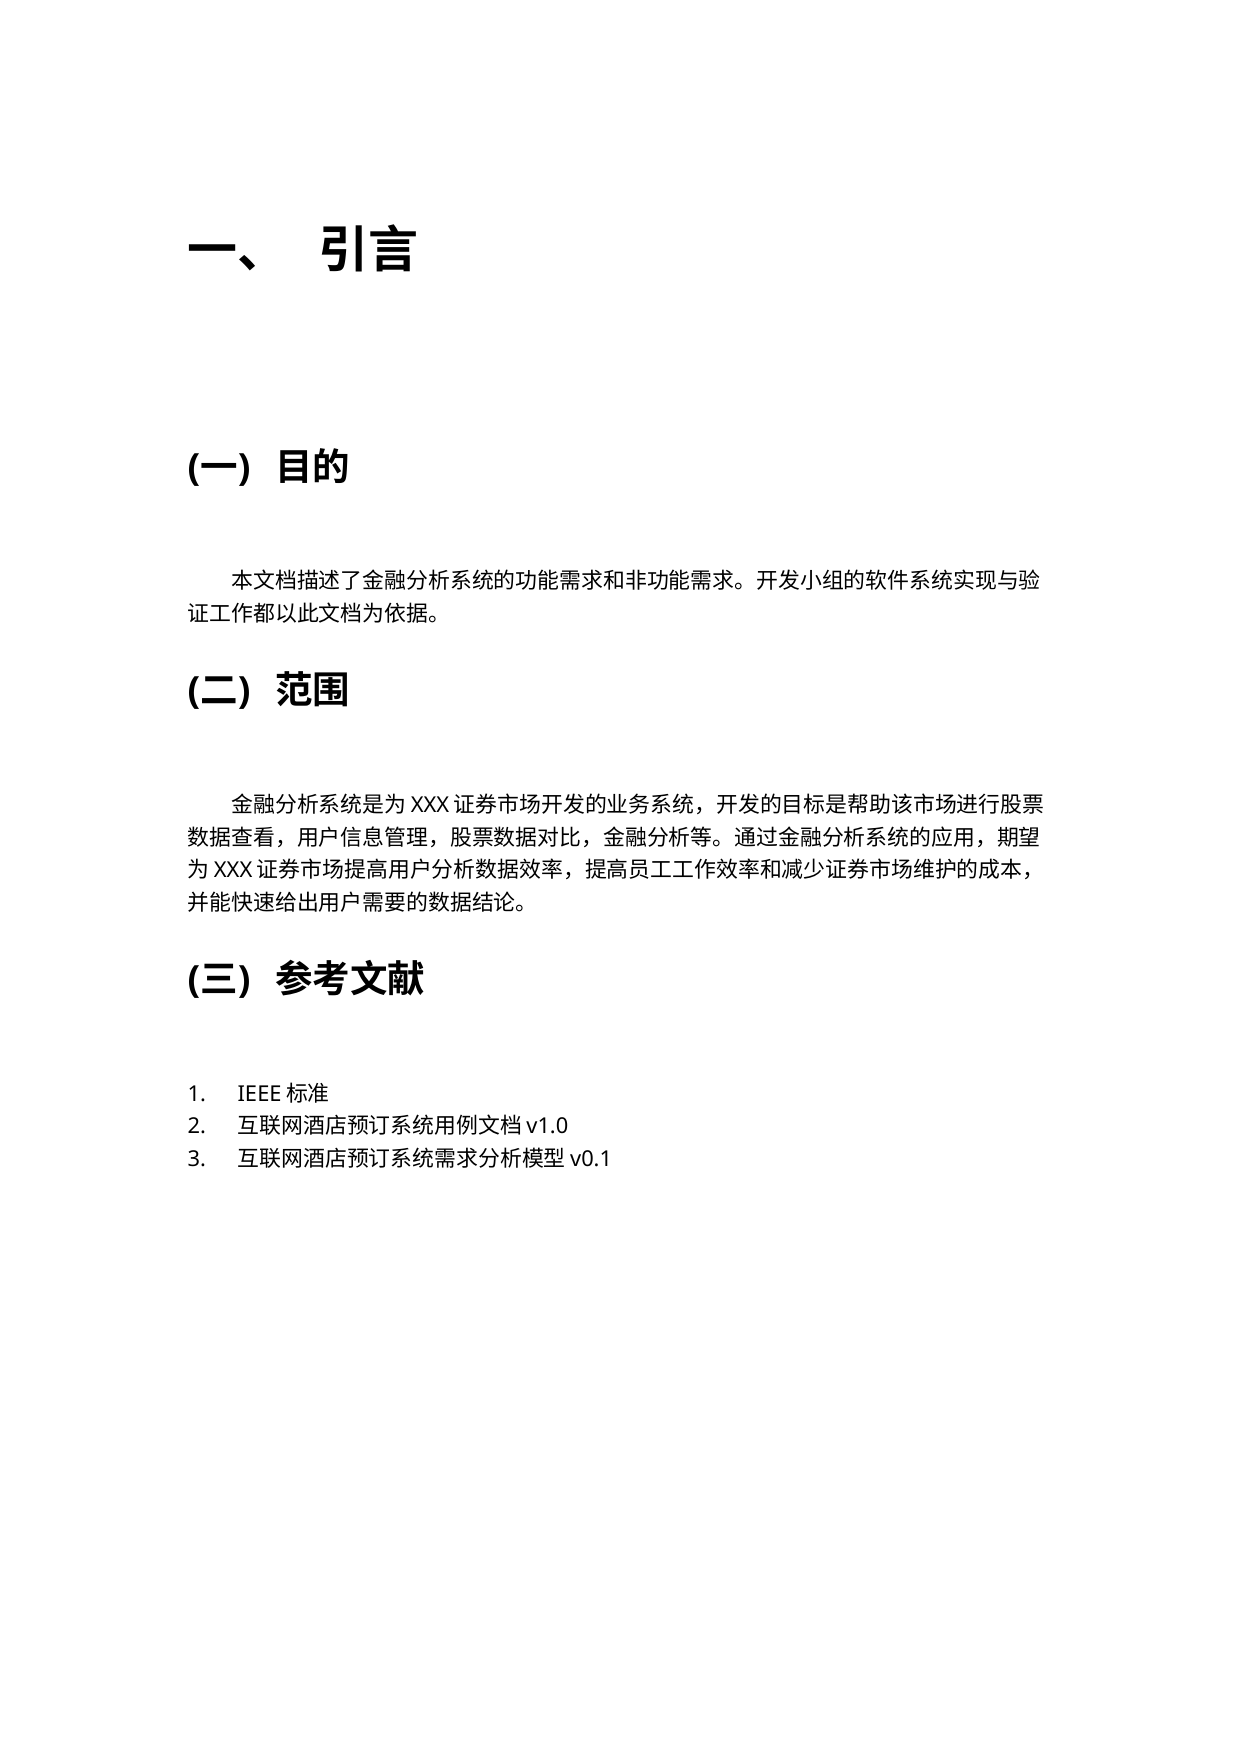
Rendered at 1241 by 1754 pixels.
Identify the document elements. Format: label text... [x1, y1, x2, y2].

list 互联网酒店预订系统用例文档v1.0 [187, 1108, 1053, 1141]
list 互联网酒店预订系统需求分析模型v0.1 [187, 1141, 1053, 1173]
subtitle 引言 [187, 197, 1053, 295]
text 本文档描述了金融分析系统的功能需求和非功能需求。开发小组的软件系统实现与验证工作都以此文档为依据。 [187, 563, 1053, 628]
subtitle 范围 [187, 655, 1053, 720]
subtitle 参考文献 [187, 944, 1053, 1009]
subtitle 目的 [187, 431, 1053, 496]
list IEEE标准 [187, 1076, 1053, 1108]
text 金融分析系统是为XXX证券市场开发的业务系统，开发的目标是帮助该市场进行股票数据查看，用户信息管理，股票数据对比，金融分析等。通过金融分析系统的应用，期望为XXX证券市场提高用户分析数据效率，提高员工工作效率和减少证券市场维护的成本，并能快速给出用户需要的数据结论。 [187, 787, 1053, 917]
